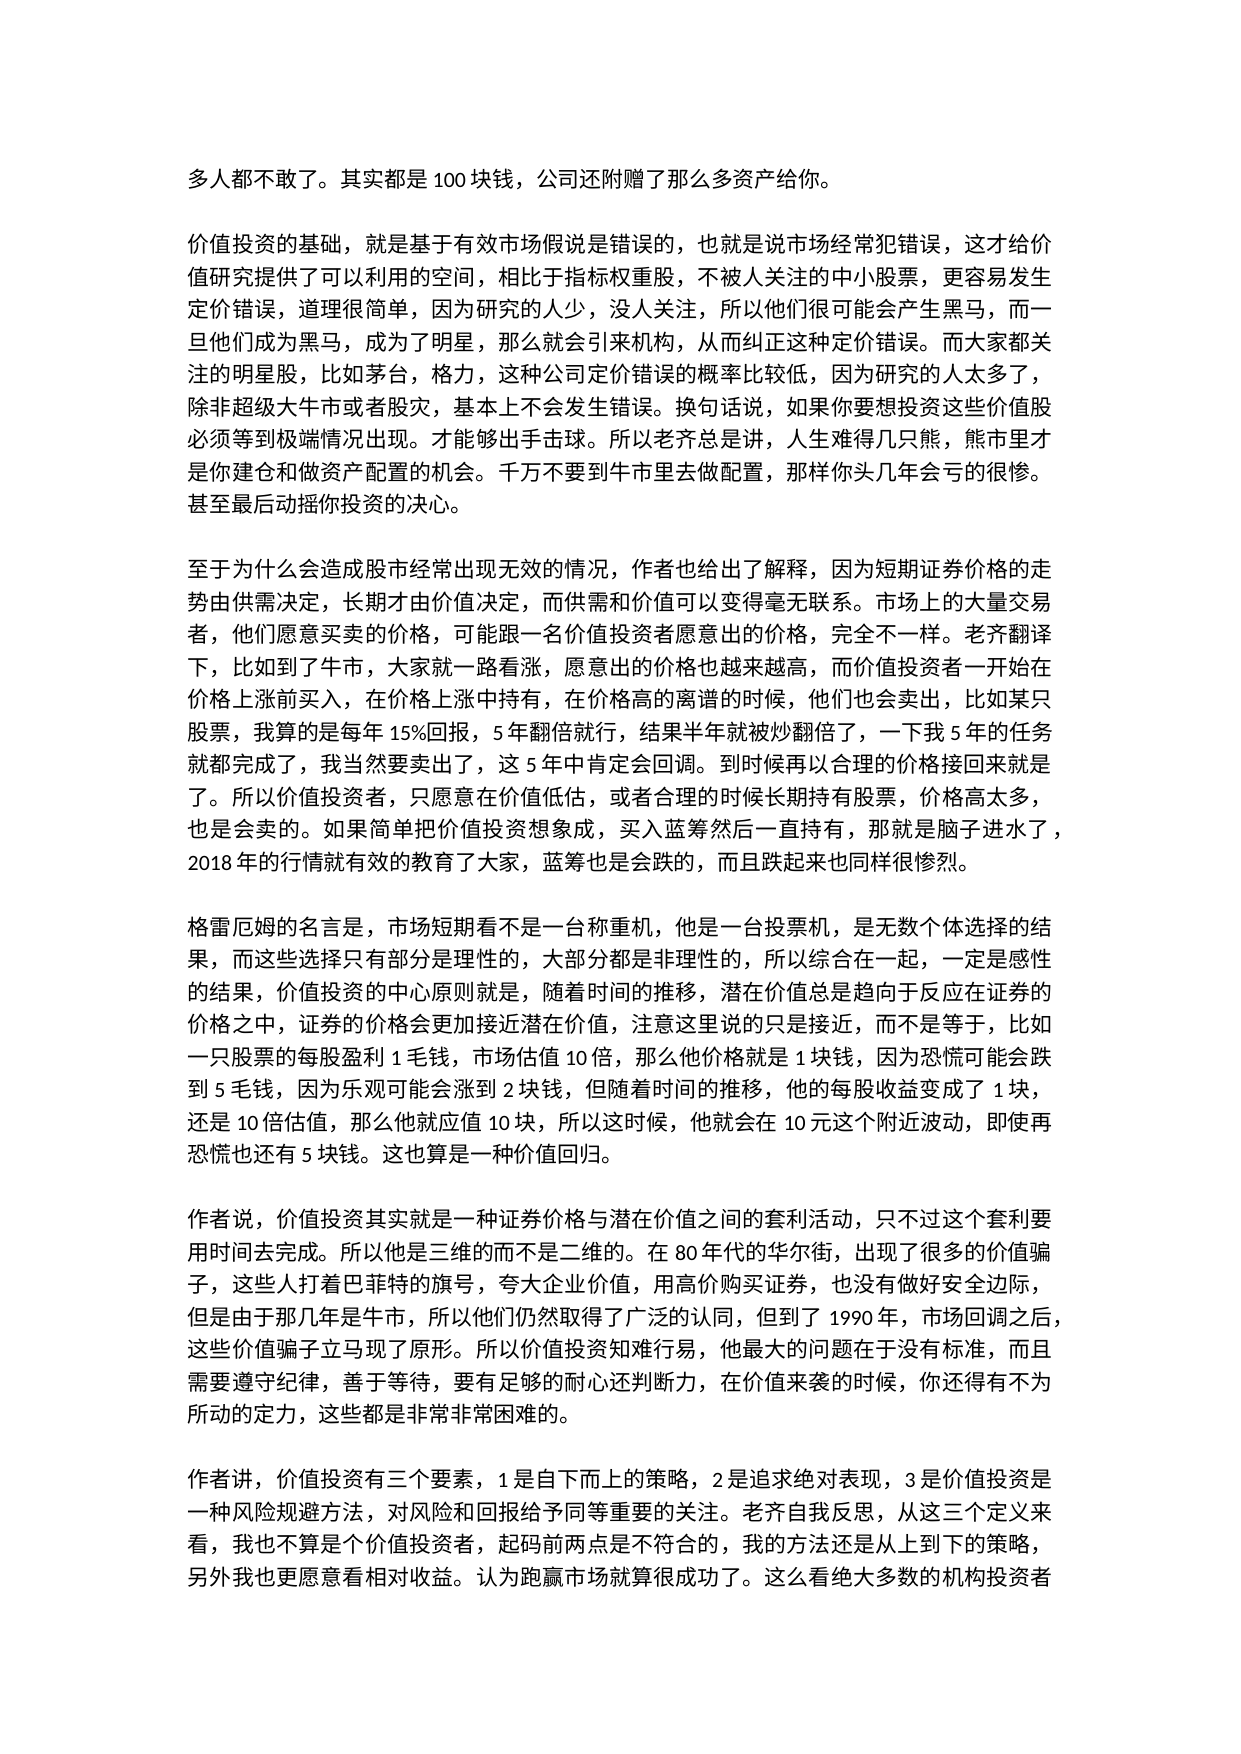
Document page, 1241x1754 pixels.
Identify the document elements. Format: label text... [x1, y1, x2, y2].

text 作者说，价值投资其实就是一种证券价格与潜在价值之间的套利活动，只不过这个套利要用时间去完成。所以他是三维的而不是二维的。在80年代的华尔街，出现了很多的价值骗子，这些人打着巴菲特的旗号，夸大企业价值，用高价购买证券，也没有做好安全边际，但是由于那几年是牛市，所以他们仍然取得了广泛的认同，但到了1990年，市场回调之后，这些价值骗子立马现了原形。所以价值投资知难行易，他最大的问题在于没有标准，而且需要遵守纪律，善于等待，要有足够的耐心还判断力，在价值来袭的时候，你还得有不为所动的定力，这些都是非常非常困难的。 [187, 1202, 1053, 1429]
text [187, 162, 1053, 194]
text 格雷厄姆的名言是，市场短期看不是一台称重机，他是一台投票机，是无数个体选择的结果，而这些选择只有部分是理性的，大部分都是非理性的，所以综合在一起，一定是感性的结果，价值投资的中心原则就是，随着时间的推移，潜在价值总是趋向于反应在证券的价格之中，证券的价格会更加接近潜在价值，注意这里说的只是接近，而不是等于，比如一只股票的每股盈利1毛钱，市场估值10倍，那么他价格就是1块钱，因为恐慌可能会跌到5毛钱，因为乐观可能会涨到2块钱，但随着时间的推移，他的每股收益变成了1块，还是10倍估值，那么他就应值10块，所以这时候，他就会在10元这个附近波动，即使再恐慌也还有5块钱。这也算是一种价值回归。 [187, 909, 1053, 1169]
text 至于为什么会造成股市经常出现无效的情况，作者也给出了解释，因为短期证券价格的走势由供需决定，长期才由价值决定，而供需和价值可以变得毫无联系。市场上的大量交易者，他们愿意买卖的价格，可能跟一名价值投资者愿意出的价格，完全不一样。老齐翻译下，比如到了牛市，大家就一路看涨，愿意出的价格也越来越高，而价值投资者一开始在价格上涨前买入，在价格上涨中持有，在价格高的离谱的时候，他们也会卖出，比如某只股票，我算的是每年15%回报，5年翻倍就行，结果半年就被炒翻倍了，一下我5年的任务就都完成了，我当然要卖出了，这5年中肯定会回调。到时候再以合理的价格接回来就是了。所以价值投资者，只愿意在价值低估，或者合理的时候长期持有股票，价格高太多，也是会卖的。如果简单把价值投资想象成，买入蓝筹然后一直持有，那就是脑子进水了，2018年的行情就有效的教育了大家，蓝筹也是会跌的，而且跌起来也同样很惨烈。 [187, 552, 1053, 877]
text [187, 1462, 1053, 1592]
text 价值投资的基础，就是基于有效市场假说是错误的，也就是说市场经常犯错误，这才给价值研究提供了可以利用的空间，相比于指标权重股，不被人关注的中小股票，更容易发生定价错误，道理很简单，因为研究的人少，没人关注，所以他们很可能会产生黑马，而一旦他们成为黑马，成为了明星，那么就会引来机构，从而纠正这种定价错误。而大家都关注的明星股，比如茅台，格力，这种公司定价错误的概率比较低，因为研究的人太多了，除非超级大牛市或者股灾，基本上不会发生错误。换句话说，如果你要想投资这些价值股，必须等到极端情况出现。才能够出手击球。所以老齐总是讲，人生难得几只熊，熊市里才是你建仓和做资产配置的机会。千万不要到牛市里去做配置，那样你头几年会亏的很惨。甚至最后动摇你投资的决心。 [187, 227, 1053, 519]
